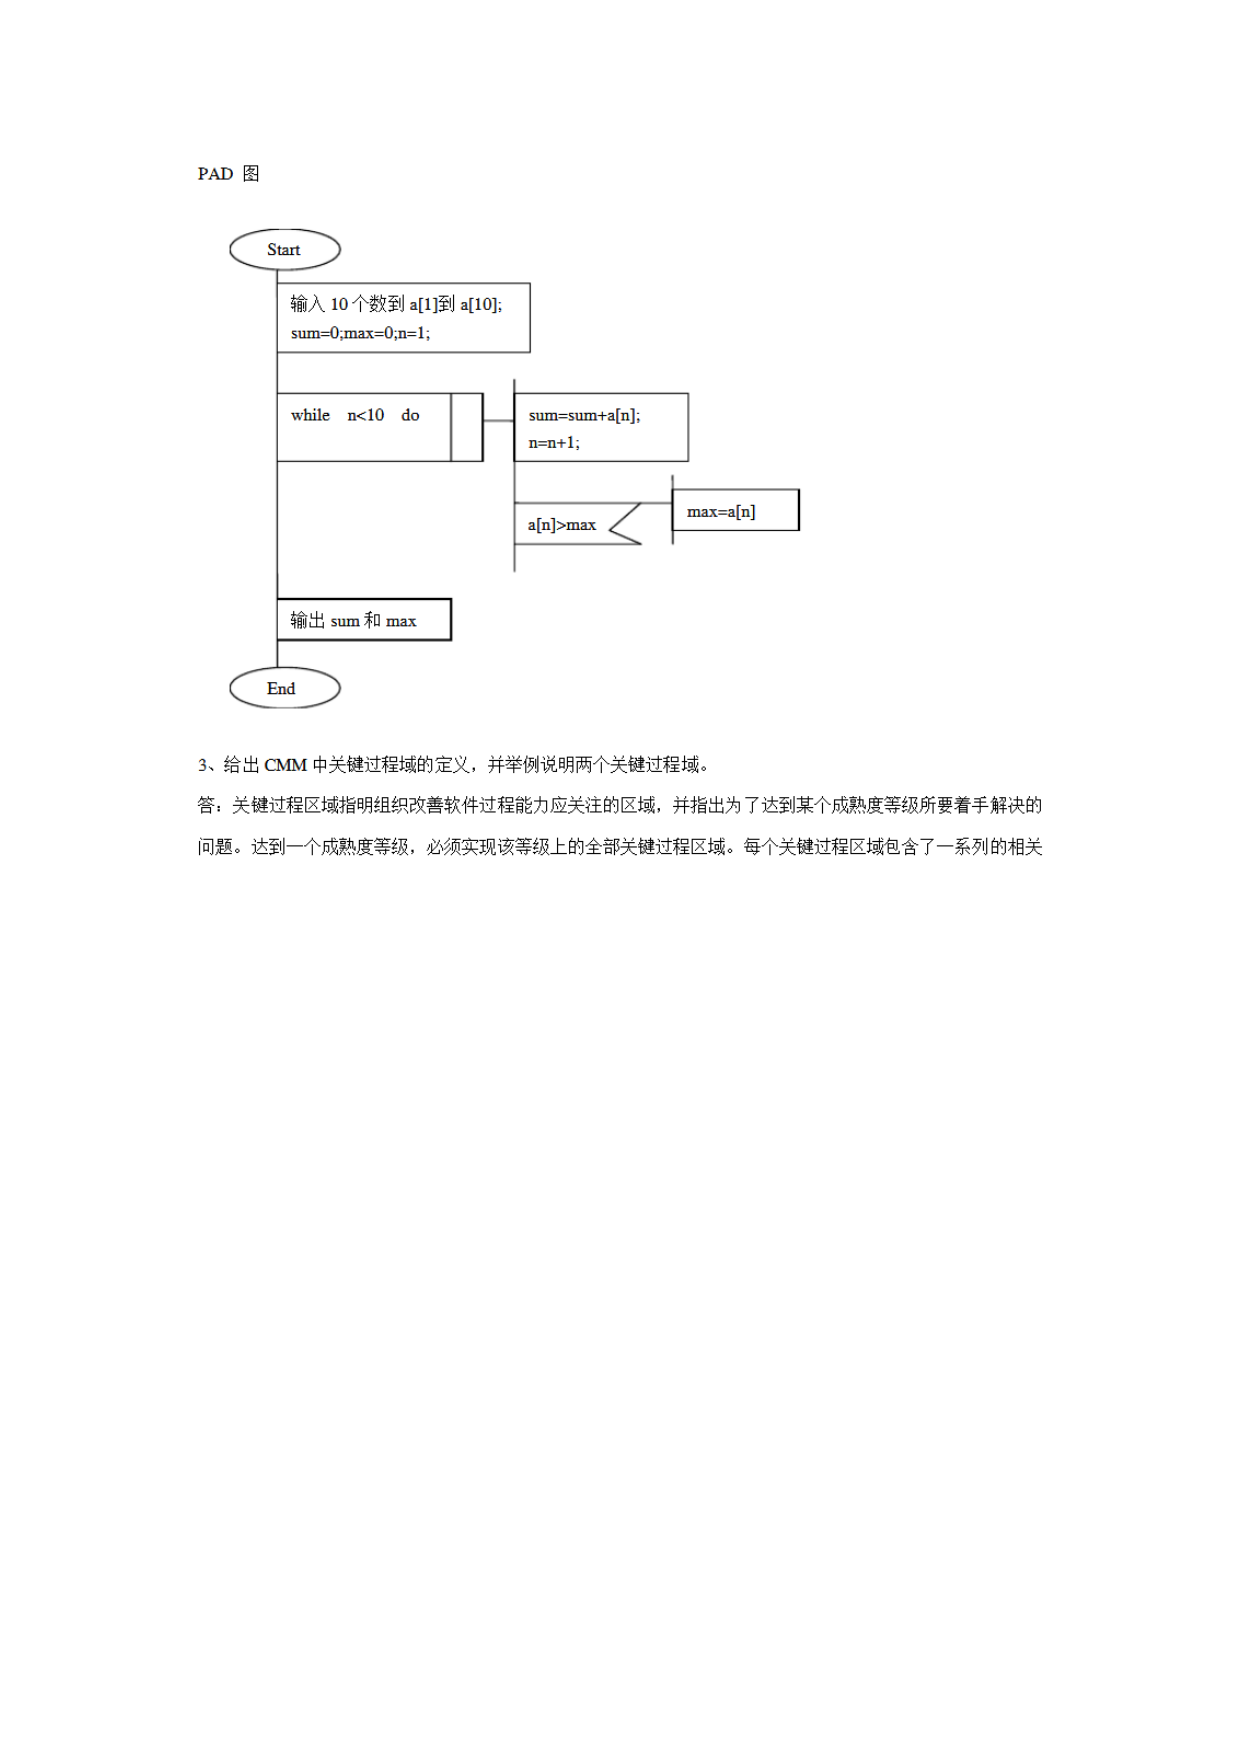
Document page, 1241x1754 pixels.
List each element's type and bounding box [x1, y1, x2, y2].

picture [187, 162, 1053, 864]
